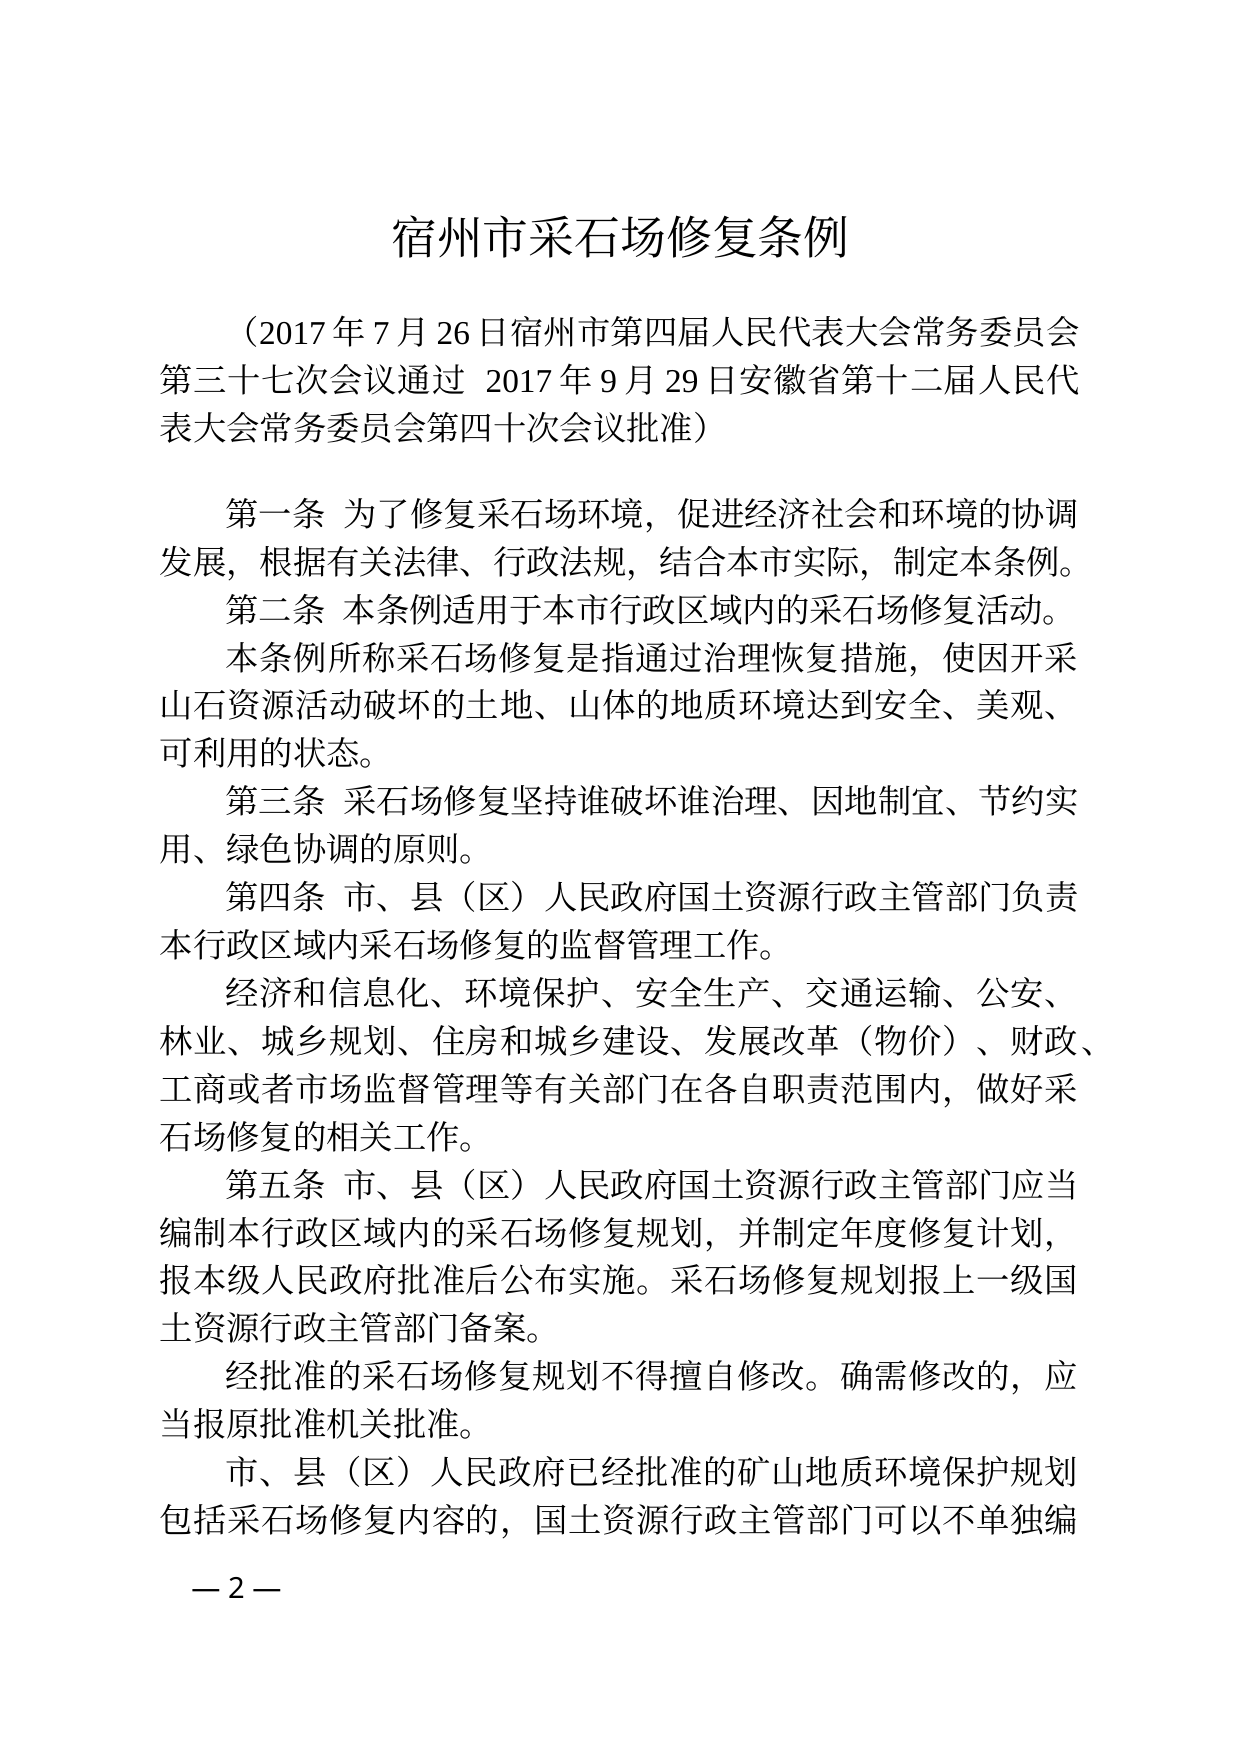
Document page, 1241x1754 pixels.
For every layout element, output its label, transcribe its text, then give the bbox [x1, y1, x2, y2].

text 宿州市采石场修复条例 [159, 201, 1081, 267]
text 第四条 市、县（区）人民政府国土资源行政主管部门负责本行政区域内采石场修复的监督管理工作。 [159, 871, 1081, 967]
text 第一条 为了修复采石场环境，促进经济社会和环境的协调发展，根据有关法律、行政法规，结合本市实际，制定本条例。 [159, 488, 1081, 584]
text （2017年7月26日宿州市第四届人民代表大会常务委员会第三十七次会议通过 2017年9月29日安徽省第十二届人民代表大会常务委员会第四十次会议批准） [159, 306, 1081, 449]
text 第三条 采石场修复坚持谁破坏谁治理、因地制宜、节约实用、绿色协调的原则。 [159, 775, 1081, 871]
text 第五条 市、县（区）人民政府国土资源行政主管部门应当编制本行政区域内的采石场修复规划，并制定年度修复计划，报本级人民政府批准后公布实施。采石场修复规划报上一级国土资源行政主管部门备案。 [159, 1159, 1081, 1350]
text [159, 1446, 1081, 1542]
text 经批准的采石场修复规划不得擅自修改。确需修改的，应当报原批准机关批准。 [159, 1350, 1081, 1446]
text 经济和信息化、环境保护、安全生产、交通运输、公安、林业、城乡规划、住房和城乡建设、发展改革（物价）、财政、工商或者市场监督管理等有关部门在各自职责范围内，做好采石场修复的相关工作。 [159, 967, 1081, 1159]
text 本条例所称采石场修复是指通过治理恢复措施，使因开采山石资源活动破坏的土地、山体的地质环境达到安全、美观、可利用的状态。 [159, 632, 1081, 775]
text 第二条 本条例适用于本市行政区域内的采石场修复活动。 [159, 584, 1081, 632]
